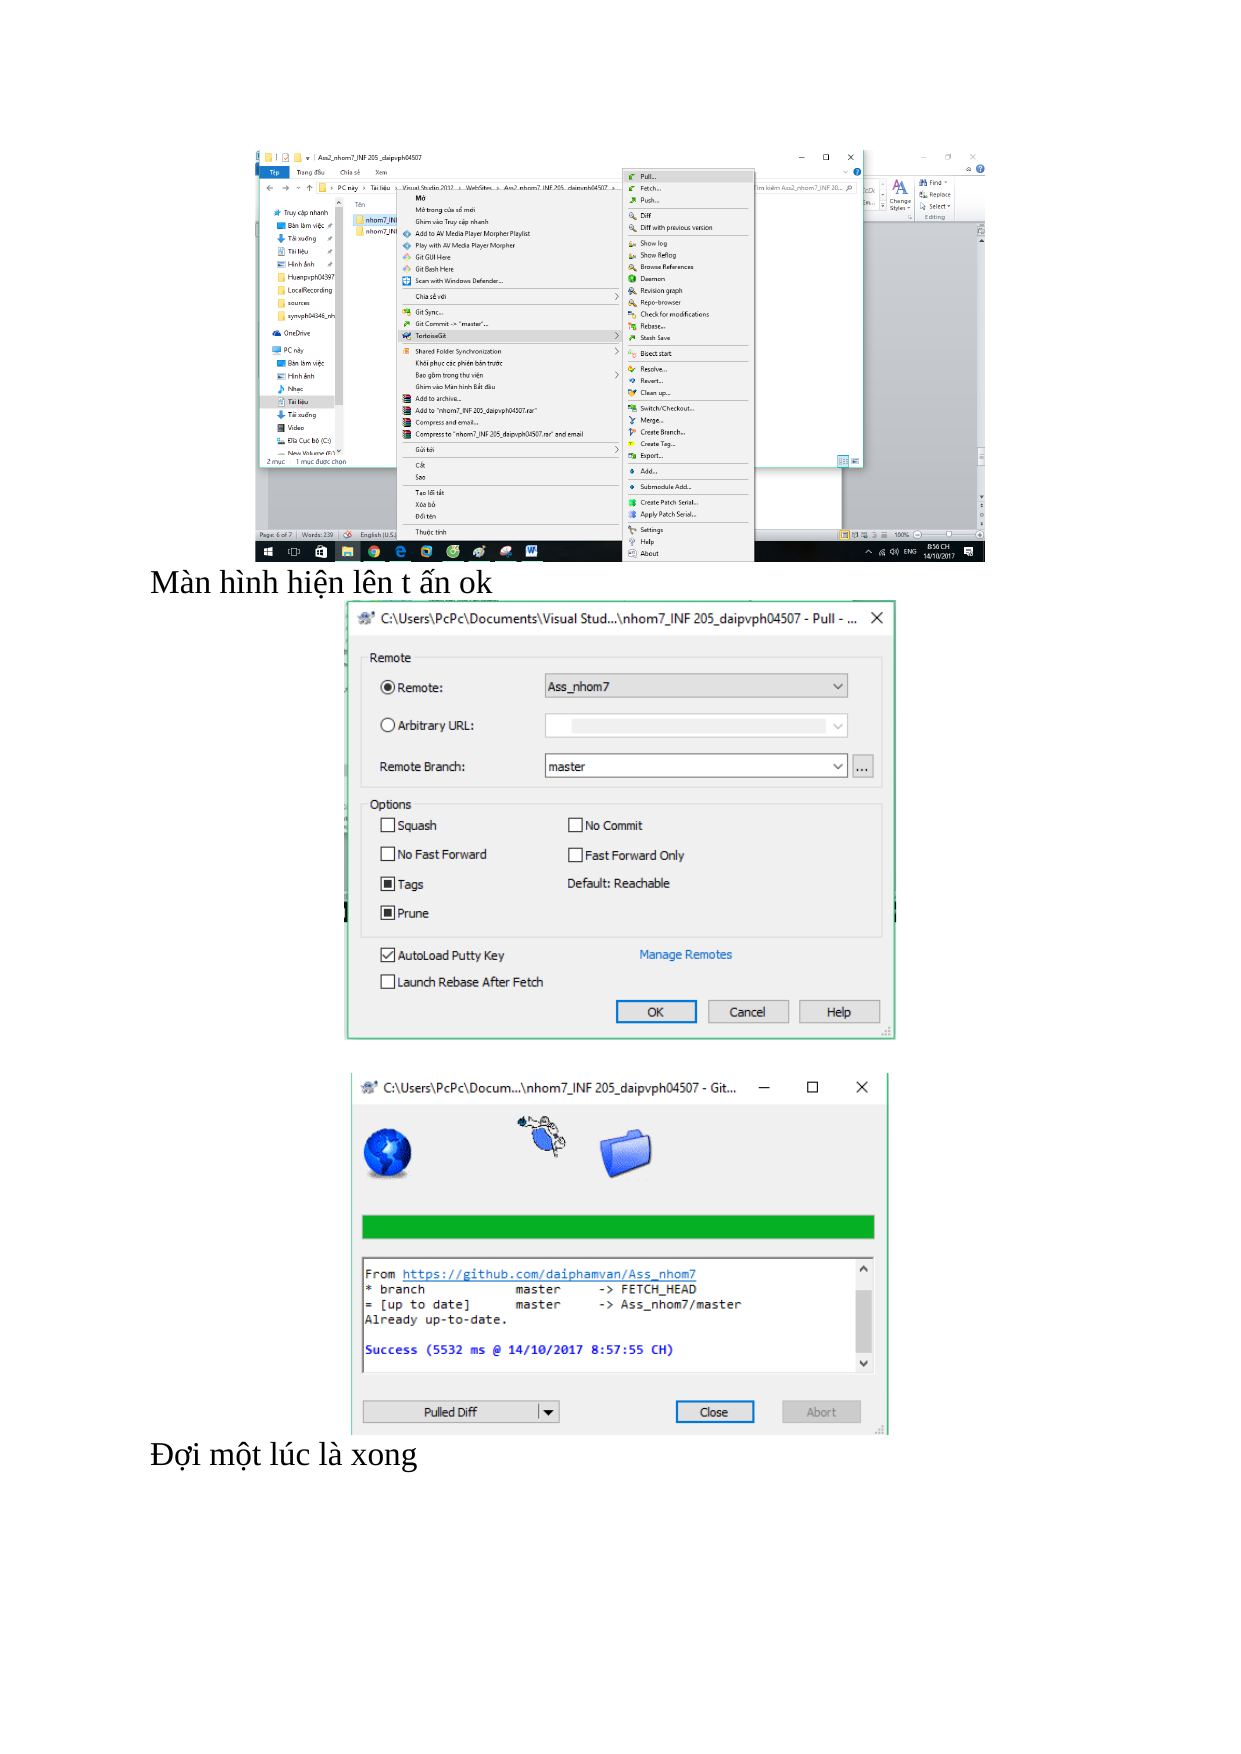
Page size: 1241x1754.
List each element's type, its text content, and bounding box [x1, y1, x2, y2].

picture [255, 150, 985, 562]
text Đợi một lúc là xong [150, 1434, 1090, 1472]
picture [344, 600, 897, 1040]
text Màn hình hiện lên t ấn ok [150, 562, 1090, 600]
picture [351, 1073, 889, 1435]
